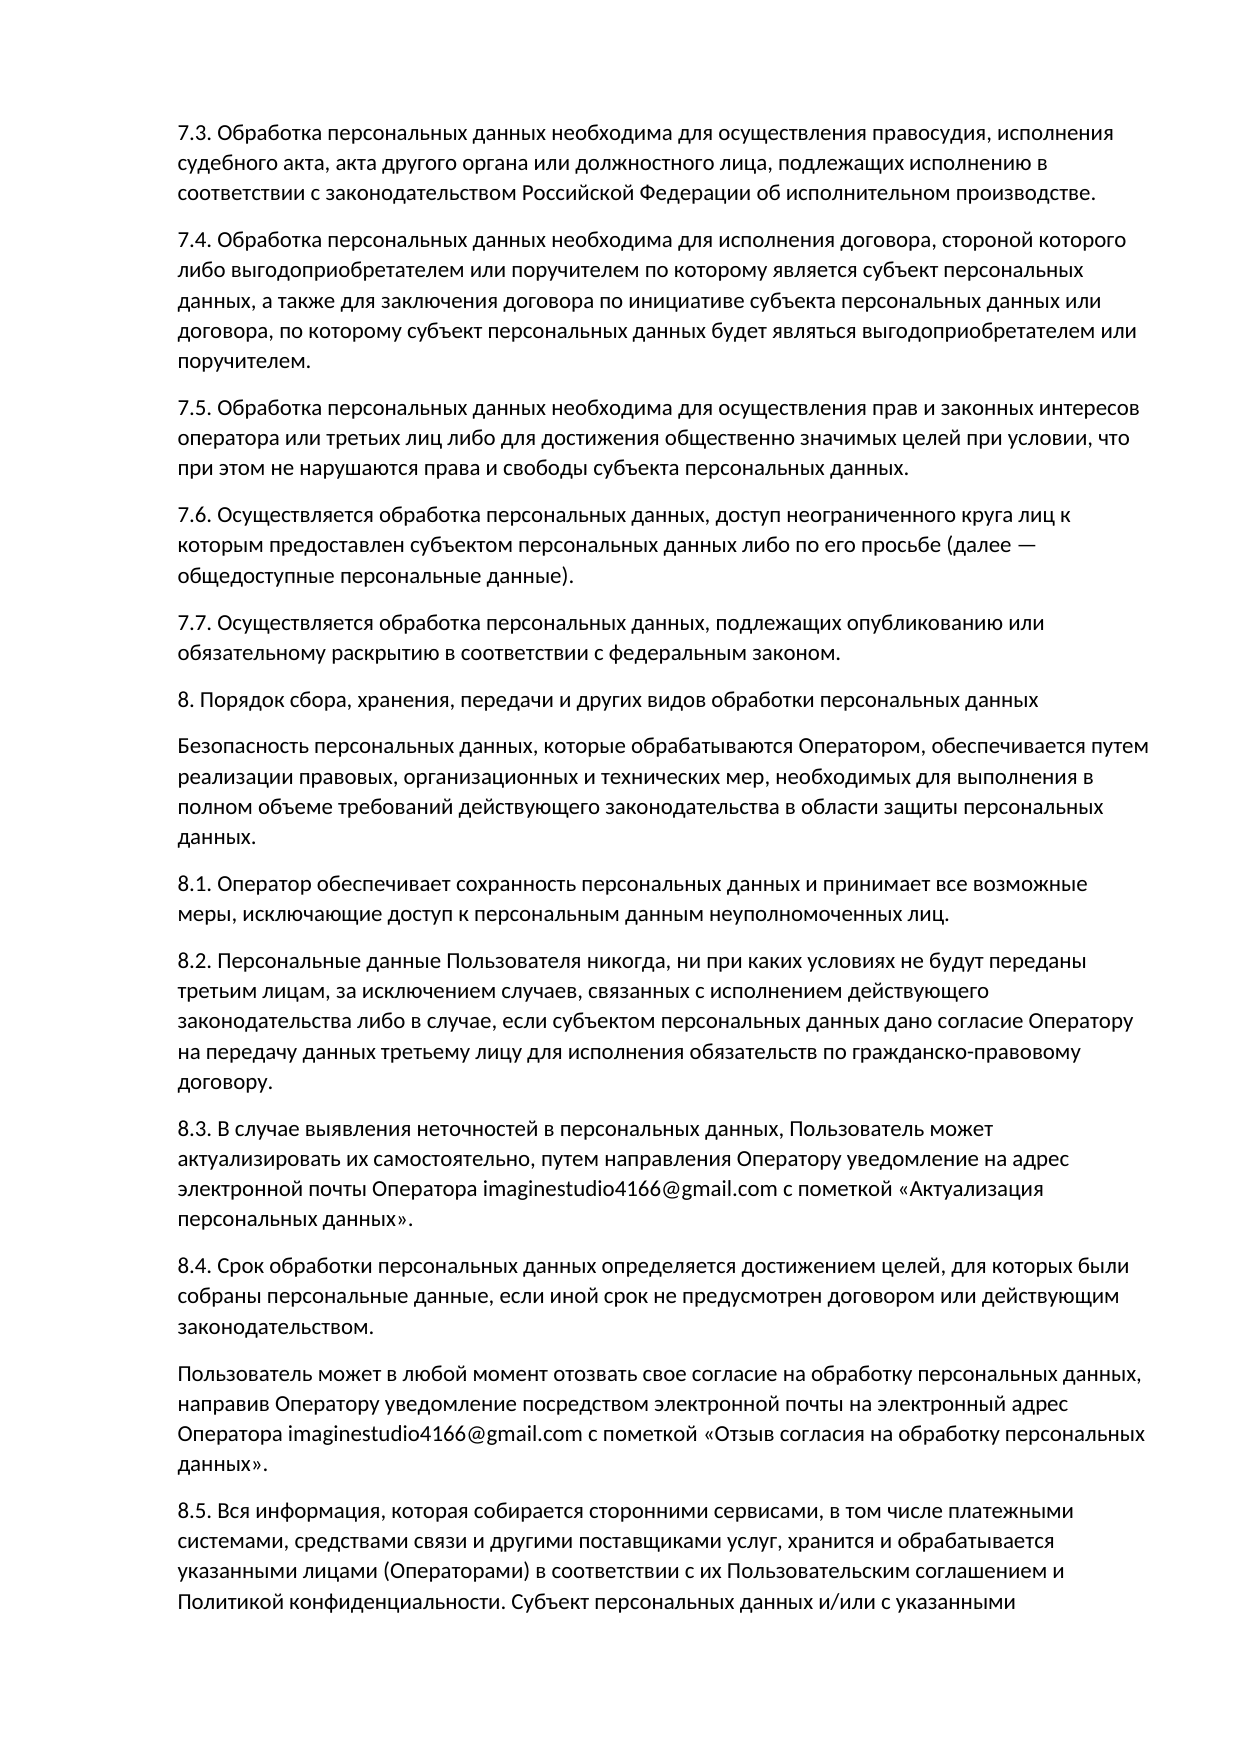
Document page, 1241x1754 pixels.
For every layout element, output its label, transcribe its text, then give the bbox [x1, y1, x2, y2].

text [177, 1496, 1152, 1615]
text 8.4. Срок обработки персональных данных определяется достижением целей, для которых были собраны персональные данные, если иной срок не предусмотрен договором или действующим законодательством. [177, 1251, 1152, 1340]
text 7.3. Обработка персональных данных необходима для осуществления правосудия, исполнения судебного акта, акта другого органа или должностного лица, подлежащих исполнению в соответствии с законодательством Российской Федерации об исполнительном производстве. [177, 118, 1152, 207]
text 8. Порядок сбора, хранения, передачи и других видов обработки персональных данных [177, 685, 1152, 713]
text 8.3. В случае выявления неточностей в персональных данных, Пользователь может актуализировать их самостоятельно, путем направления Оператору уведомление на адрес электронной почты Оператора imaginestudio4166@gmail.com с пометкой «Актуализация персональных данных». [177, 1114, 1152, 1233]
text 7.5. Обработка персональных данных необходима для осуществления прав и законных интересов оператора или третьих лиц либо для достижения общественно значимых целей при условии, что при этом не нарушаются права и свободы субъекта персональных данных. [177, 393, 1152, 482]
text Безопасность персональных данных, которые обрабатываются Оператором, обеспечивается путем реализации правовых, организационных и технических мер, необходимых для выполнения в полном объеме требований действующего законодательства в области защиты персональных данных. [177, 732, 1152, 850]
text Пользователь может в любой момент отозвать свое согласие на обработку персональных данных, направив Оператору уведомление посредством электронной почты на электронный адрес Оператора imaginestudio4166@gmail.com с пометкой «Отзыв согласия на обработку персональных данных». [177, 1359, 1152, 1477]
text 8.2. Персональные данные Пользователя никогда, ни при каких условиях не будут переданы третьим лицам, за исключением случаев, связанных с исполнением действующего законодательства либо в случае, если субъектом персональных данных дано согласие Оператору на передачу данных третьему лицу для исполнения обязательств по гражданско-правовому договору. [177, 946, 1152, 1095]
text 7.4. Обработка персональных данных необходима для исполнения договора, стороной которого либо выгодоприобретателем или поручителем по которому является субъект персональных данных, а также для заключения договора по инициативе субъекта персональных данных или договора, по которому субъект персональных данных будет являться выгодоприобретателем или поручителем. [177, 225, 1152, 374]
text 7.6. Осуществляется обработка персональных данных, доступ неограниченного круга лиц к которым предоставлен субъектом персональных данных либо по его просьбе (далее — общедоступные персональные данные). [177, 500, 1152, 589]
text 7.7. Осуществляется обработка персональных данных, подлежащих опубликованию или обязательному раскрытию в соответствии с федеральным законом. [177, 608, 1152, 666]
text 8.1. Оператор обеспечивает сохранность персональных данных и принимает все возможные меры, исключающие доступ к персональным данным неуполномоченных лиц. [177, 869, 1152, 927]
